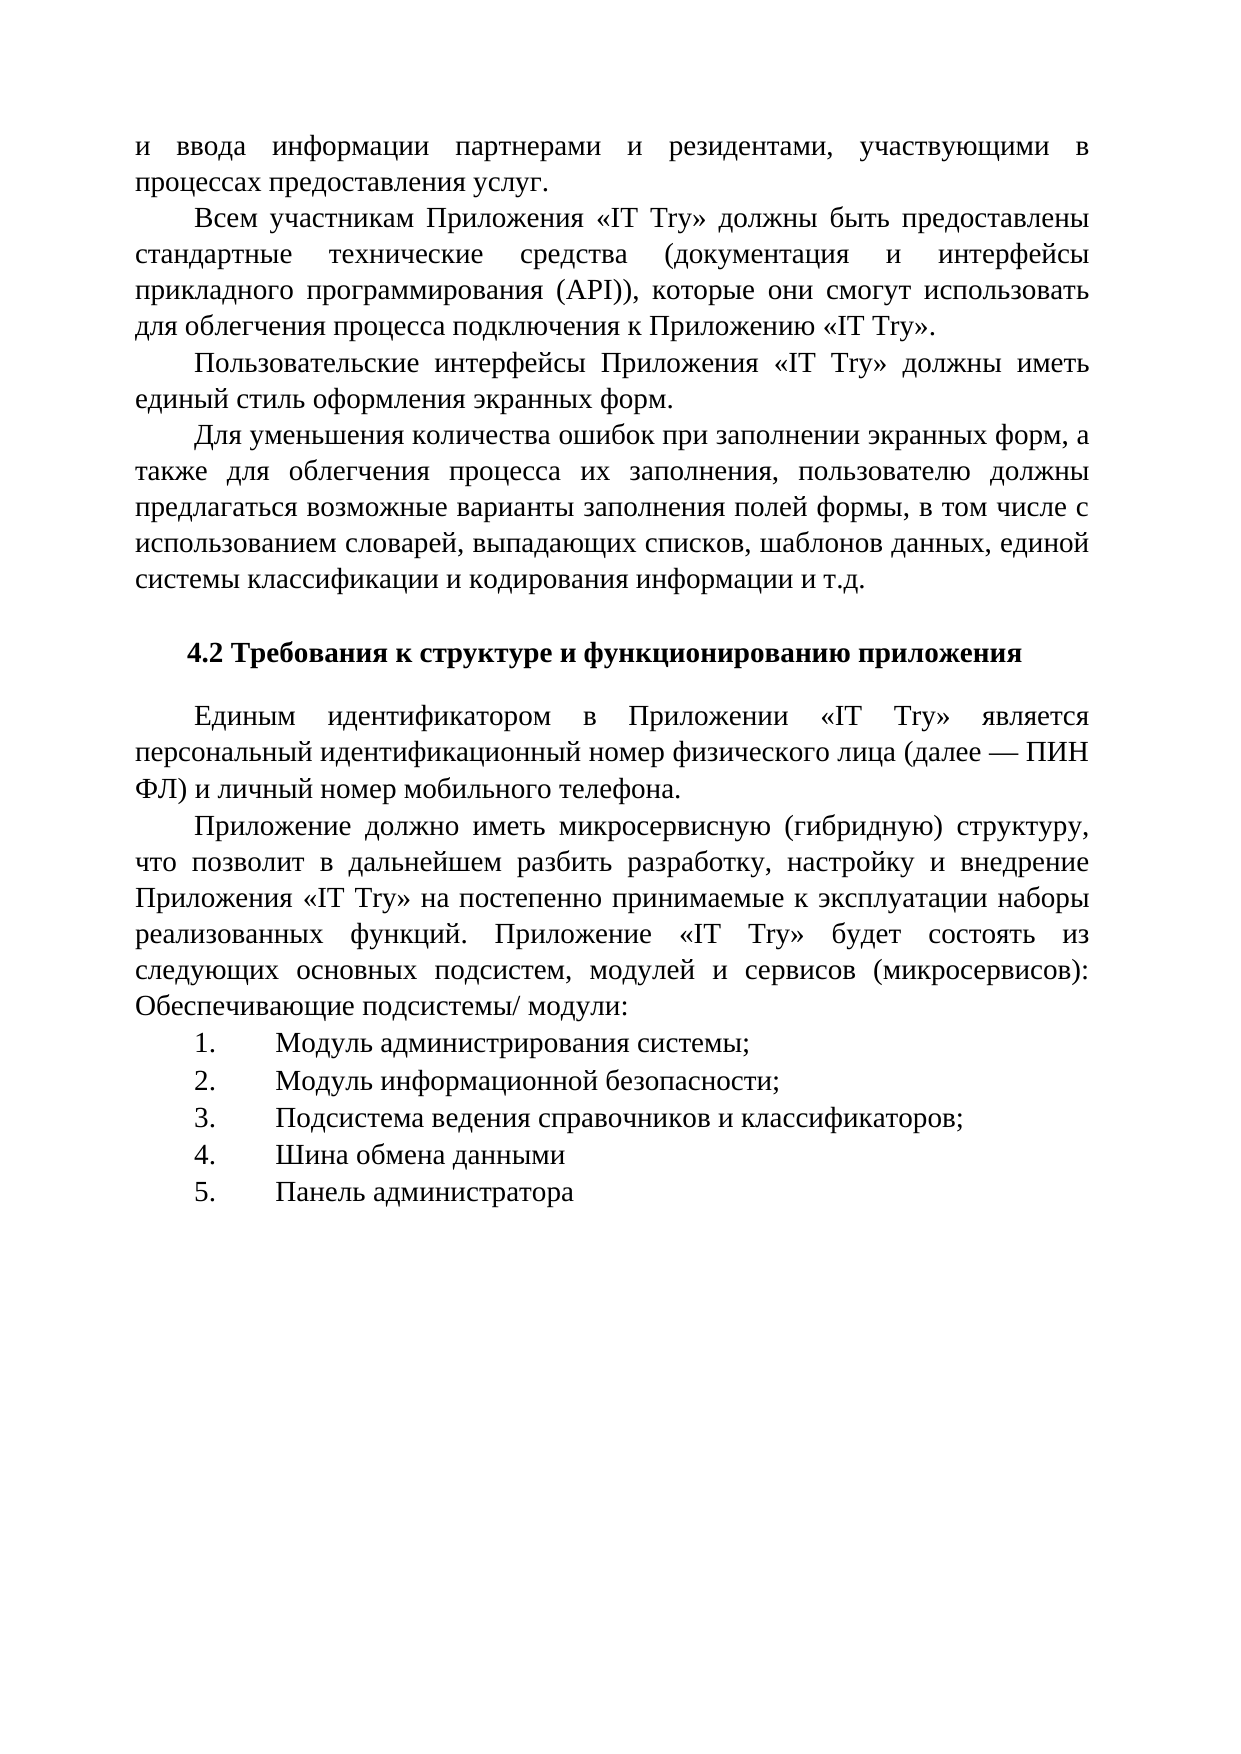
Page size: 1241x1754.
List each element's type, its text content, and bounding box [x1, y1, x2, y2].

subtitle 4.2 Требования к структуре и функционированию приложения [129, 635, 1090, 668]
text Приложение должно иметь микросервисную (гибридную) структуру, что позволит в дальнейшем разбить разработку, настройку и внедрение Приложения «IT Try» на постепенно принимаемые к эксплуатации наборы реализованных функций. Приложение «IT Try» будет состоять из следующих основных подсистем, модулей и сервисов (микросервисов): Обеспечивающие подсистемы/ модули: [135, 808, 1090, 1022]
text 3. Подсистема ведения справочников и классификаторов; [135, 1100, 1090, 1133]
text Для уменьшения количества ошибок при заполнении экранных форм, а также для облегчения процесса их заполнения, пользователю должны предлагаться возможные варианты заполнения полей формы, в том числе с использованием словарей, выпадающих списков, шаблонов данных, единой системы классификации и кодирования информации и т.д. [135, 417, 1090, 595]
text 1. Модуль администрирования системы; [135, 1026, 1090, 1059]
text 4. Шина обмена данными [135, 1137, 1090, 1170]
text Всем участникам Приложения «IT Try» должны быть предоставлены стандартные технические средства (документация и интерфейсы прикладного программирования (API)), которые они смогут использовать для облегчения процесса подключения к Приложению «IT Try». [135, 200, 1090, 342]
text Пользовательские интерфейсы Приложения «IT Try» должны иметь единый стиль оформления экранных форм. [135, 345, 1090, 414]
text 5. Панель администратора [135, 1174, 1090, 1207]
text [135, 128, 1090, 197]
text 2. Модуль информационной безопасности; [135, 1063, 1090, 1096]
text Единым идентификатором в Приложении «IT Try» является персональный идентификационный номер физического лица (далее — ПИН ФЛ) и личный номер мобильного телефона. [135, 698, 1090, 804]
